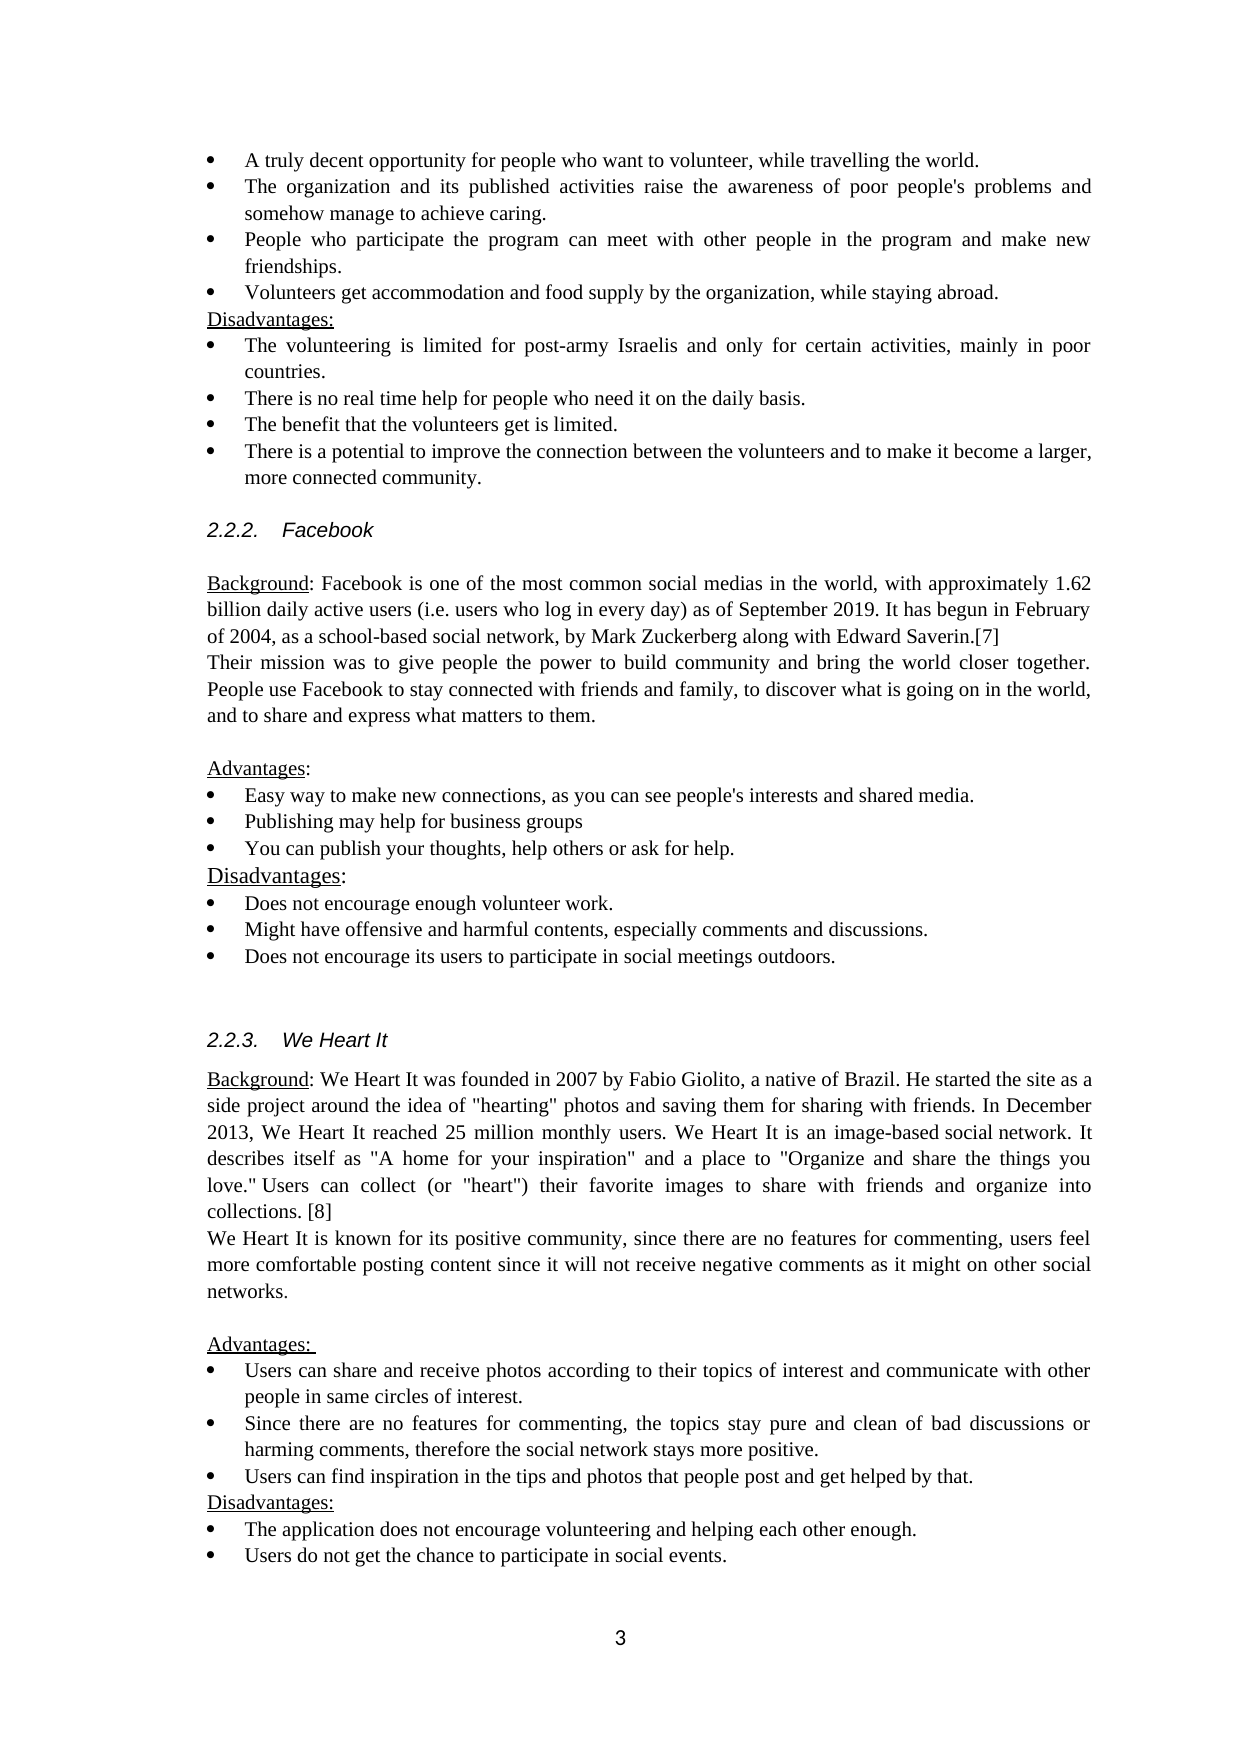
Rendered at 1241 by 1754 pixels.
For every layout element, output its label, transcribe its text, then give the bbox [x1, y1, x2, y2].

text Background: We Heart It was founded in 2007 by Fabio Giolito, a native of Brazil. He started the site as a side project around the idea of "hearting" photos and saving them for sharing with friends. In December 2013, We Heart It reached 25 million monthly users. We Heart It is an image-based social network. It describes itself as "A home for your inspiration" and a place to "Organize and share the things you love." Users can collect (or "heart") their favorite images to share with friends and organize into collections. [8] [207, 1067, 1092, 1223]
list The benefit that the volunteers get is limited. [207, 412, 1092, 436]
text Disadvantages: [207, 862, 1092, 888]
list Publishing may help for business groups [207, 809, 1092, 833]
list Users can find inspiration in the tips and photos that people post and get helped by that. [207, 1464, 1092, 1488]
list Might have offensive and harmful contents, especially comments and discussions. [207, 917, 1092, 941]
list Advantages: [207, 756, 1092, 780]
text We Heart It is known for its positive community, since there are no features for commenting, users feel more comfortable posting content since it will not receive negative comments as it might on other social networks. [207, 1226, 1092, 1303]
text Advantages: [207, 1332, 1092, 1356]
list Facebook [207, 518, 1092, 542]
list There is no real time help for people who need it on the daily basis. [207, 386, 1092, 410]
list Does not encourage its users to participate in social meetings outdoors. [207, 944, 1092, 968]
list Does not encourage enough volunteer work. [207, 891, 1092, 915]
list Their mission was to give people the power to build community and bring the world closer together. People use Facebook to stay connected with friends and family, to discover what is going on in the world, and to share and express what matters to them. [207, 650, 1092, 727]
text Disadvantages: [207, 1490, 1092, 1514]
list The application does not encourage volunteering and helping each other enough. [207, 1517, 1092, 1541]
list The volunteering is limited for post-army Israelis and only for certain activities, mainly in poor countries. [207, 333, 1092, 383]
list We Heart It [207, 1028, 1092, 1052]
list Background: Facebook is one of the most common social medias in the world, with approximately 1.62 billion daily active users (i.e. users who log in every day) as of September 2019. It has begun in February of 2004, as a school-based social network, by Mark Zuckerberg along with Edward Saverin.[7] [207, 571, 1092, 648]
list Easy way to make new connections, as you can see people's interests and shared media. [207, 782, 1092, 807]
list Users do not get the chance to participate in social events. [207, 1543, 1092, 1567]
list There is a potential to improve the connection between the volunteers and to make it become a larger, more connected community. [207, 439, 1092, 489]
list You can publish your thoughts, help others or ask for help. [207, 835, 1092, 859]
list The organization and its published activities raise the awareness of poor people's problems and somehow manage to achieve caring. [207, 174, 1092, 225]
list Users can share and receive photos according to their topics of interest and communicate with other people in same circles of interest. [207, 1358, 1092, 1408]
list People who participate the program can meet with other people in the program and make new friendships. [207, 227, 1092, 278]
list A truly decent opportunity for people who want to volunteer, while travelling the world. [207, 148, 1092, 172]
list Volunteers get accommodation and food supply by the organization, while staying abroad. [207, 280, 1092, 304]
list Since there are no features for commenting, the topics stay pure and clean of bad discussions or harming comments, therefore the social network stays more positive. [207, 1411, 1092, 1461]
text Disadvantages: [207, 306, 1092, 331]
